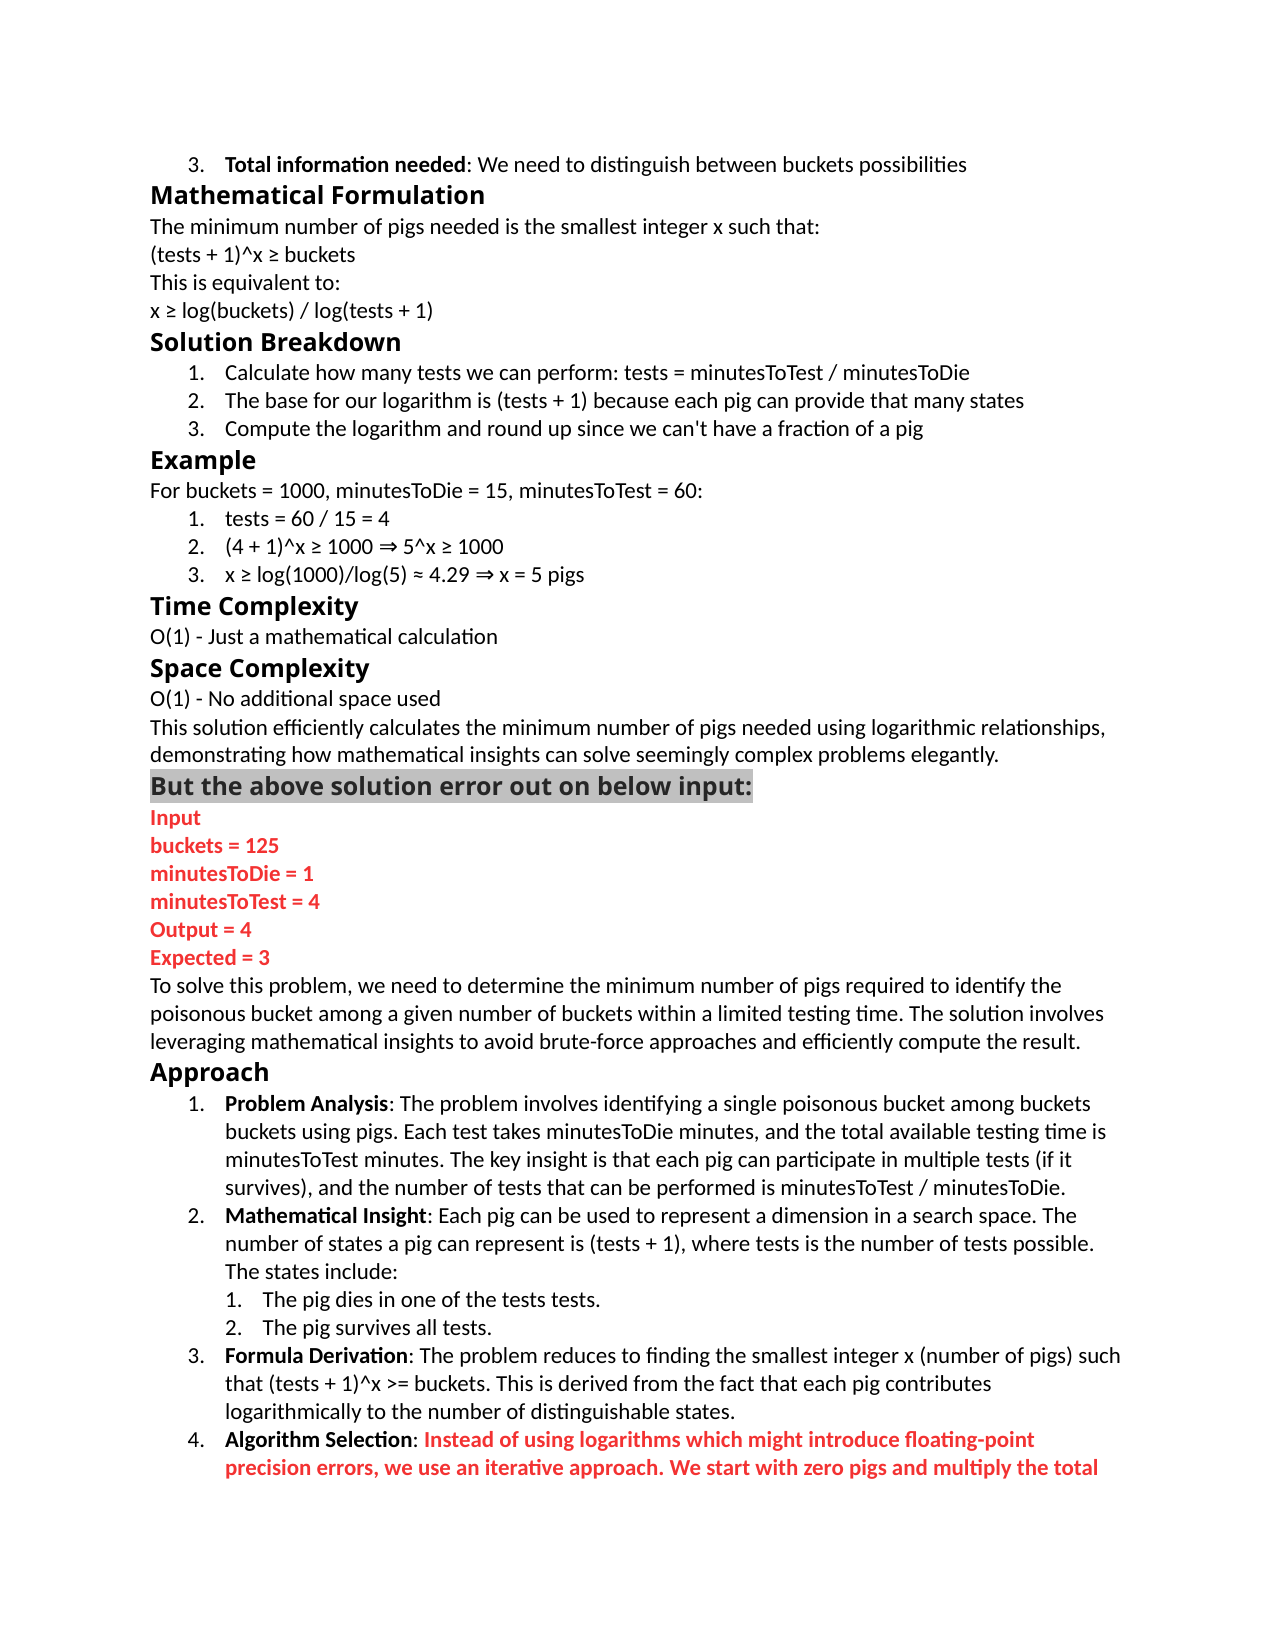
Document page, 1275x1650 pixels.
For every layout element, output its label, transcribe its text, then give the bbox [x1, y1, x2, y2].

text minutesToDie = 1 [150, 859, 1125, 887]
text (tests + 1)^x ≥ buckets [150, 240, 1125, 268]
list Formula Derivation: The problem reduces to finding the smallest integer x (number of pigs) such that (tests + 1)^x >= buckets. This is derived from the fact that each pig contributes logarithmically to the number of distinguishable states. [187, 1341, 1125, 1425]
text This is equivalent to: [150, 268, 1125, 296]
text minutesToTest = 4 [150, 887, 1125, 915]
text The minimum number of pigs needed is the smallest integer x such that: [150, 212, 1125, 240]
list Mathematical Insight: Each pig can be used to represent a dimension in a search space. The number of states a pig can represent is (tests + 1), where tests is the number of tests possible. The states include: [187, 1201, 1125, 1285]
text For buckets = 1000, minutesToDie = 15, minutesToTest = 60: [150, 476, 1125, 504]
list x ≥ log(1000)/log(5) ≈ 4.29 ⇒ x = 5 pigs [187, 560, 1125, 588]
list Problem Analysis: The problem involves identifying a single poisonous bucket among buckets buckets using pigs. Each test takes minutesToDie minutes, and the total available testing time is minutesToTest minutes. The key insight is that each pig can participate in multiple tests (if it survives), and the number of tests that can be performed is minutesToTest / minutesToDie. [187, 1089, 1125, 1201]
text O(1) - No additional space used [150, 684, 1125, 713]
list Compute the logarithm and round up since we can't have a fraction of a pig [187, 414, 1125, 442]
text This solution efficiently calculates the minimum number of pigs needed using logarithmic relationships, demonstrating how mathematical insights can solve seemingly complex problems elegantly. [150, 713, 1125, 769]
text Input [150, 803, 1125, 831]
list Total information needed: We need to distinguish between buckets possibilities [187, 150, 1125, 178]
text Output = 4 [150, 915, 1125, 943]
list (4 + 1)^x ≥ 1000 ⇒ 5^x ≥ 1000 [187, 532, 1125, 560]
text buckets = 125 [150, 831, 1125, 859]
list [187, 1425, 1125, 1481]
text x ≥ log(buckets) / log(tests + 1) [150, 296, 1125, 324]
text Expected = 3 [150, 943, 1125, 971]
list tests = 60 / 15 = 4 [187, 504, 1125, 532]
list Calculate how many tests we can perform: tests = minutesToTest / minutesToDie [187, 358, 1125, 386]
list The base for our logarithm is (tests + 1) because each pig can provide that many states [187, 386, 1125, 414]
text To solve this problem, we need to determine the minimum number of pigs required to identify the poisonous bucket among a given number of buckets within a limited testing time. The solution involves leveraging mathematical insights to avoid brute-force approaches and efficiently compute the result. [150, 971, 1125, 1055]
text O(1) - Just a mathematical calculation [150, 622, 1125, 651]
list The pig survives all tests. [225, 1313, 1125, 1341]
list The pig dies in one of the tests tests. [225, 1285, 1125, 1313]
